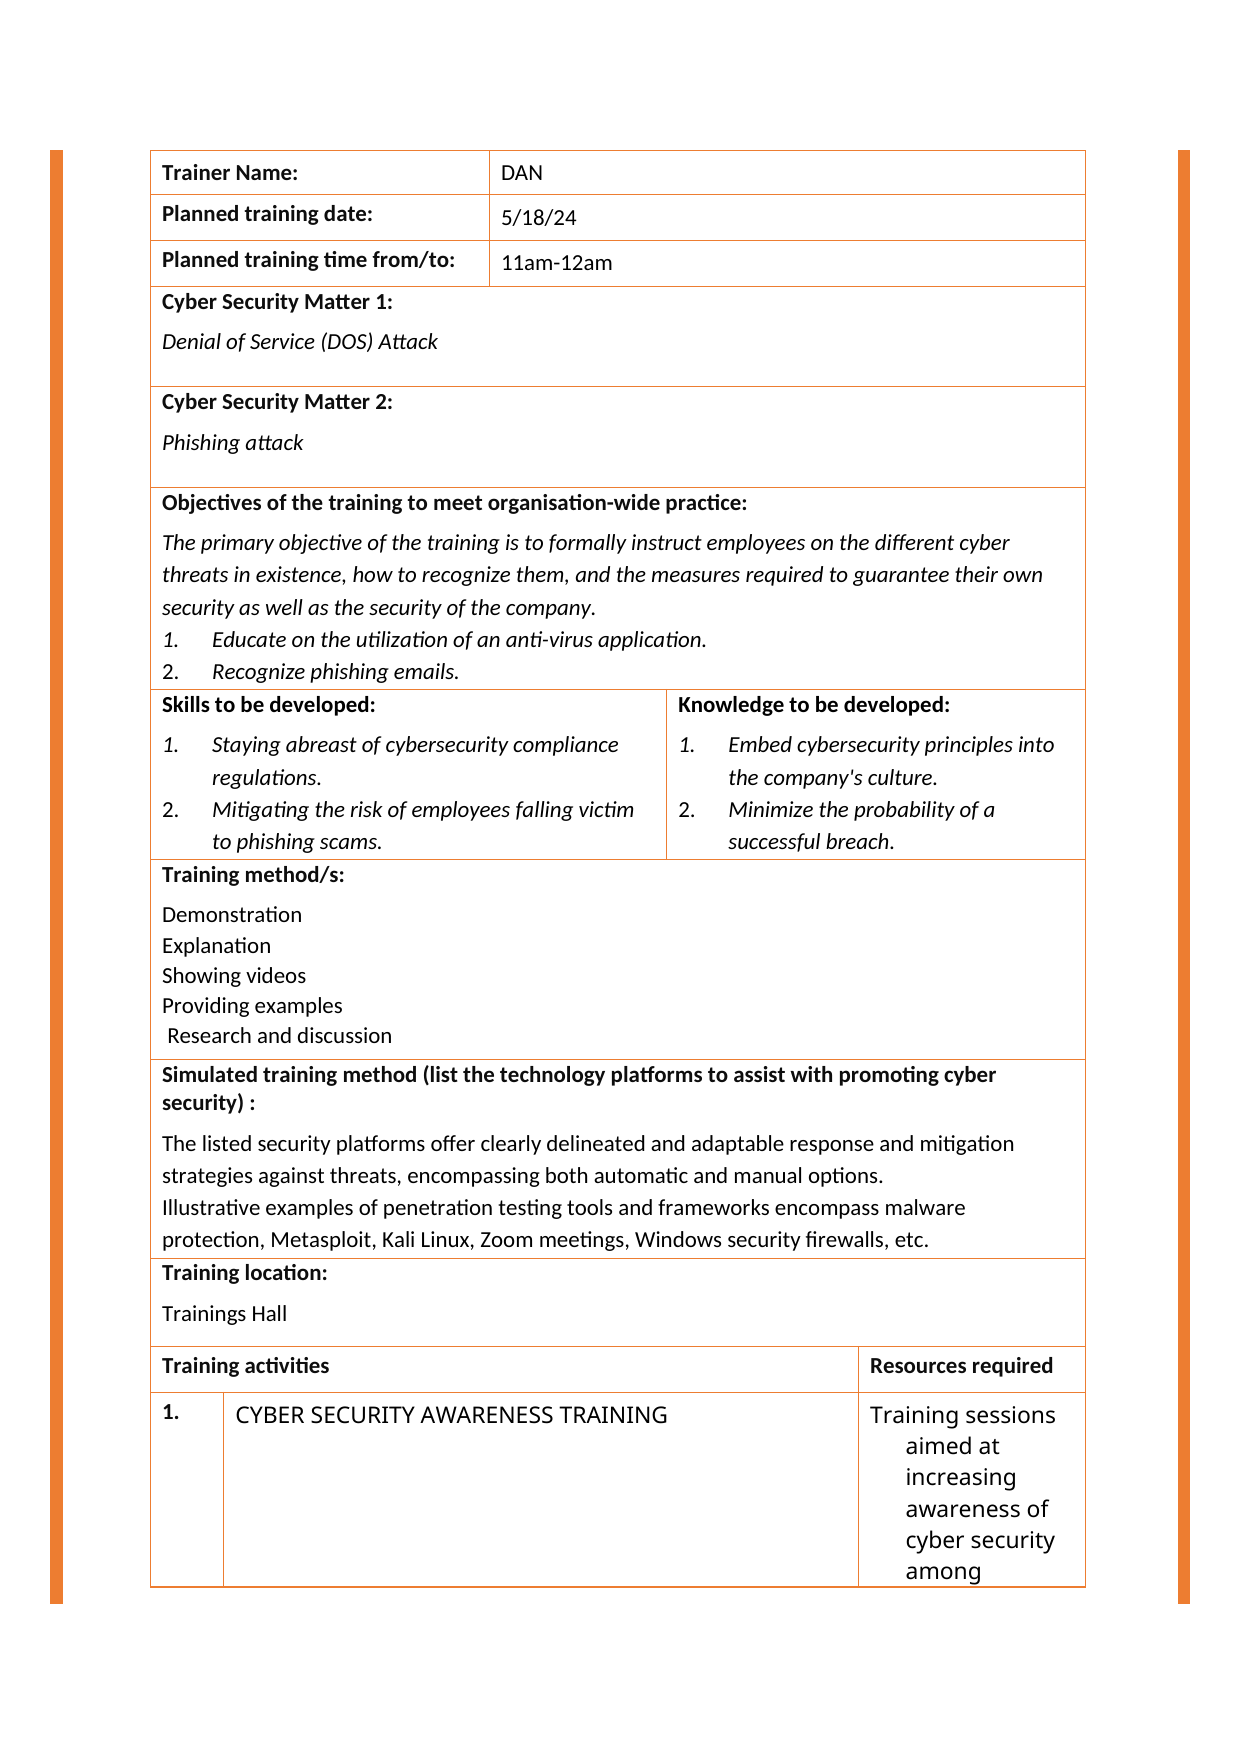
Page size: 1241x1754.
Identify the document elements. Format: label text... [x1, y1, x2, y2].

table_cell 5/18/24 [490, 195, 1085, 240]
table_cell Cyber Security Matter 2: Phishing attack [151, 387, 1085, 487]
table_cell Skills to be developed: Staying abreast of cybersecurity compliance regulations. Mitigating the risk of employees falling victim to phishing scams. [151, 690, 666, 859]
table_cell Objectives of the training to meet organisation-wide practice: The primary objective of the training is to formally instruct employees on the different cyber threats in existence, how to recognize them, and the measures required to guarantee their own security as well as the security of the company. Educate on the utilization of an anti-virus application. Recognize phishing emails. [151, 488, 1085, 689]
table_cell 11am-12am [490, 241, 1085, 286]
table_cell Knowledge to be developed: Embed cybersecurity principles into the company's culture. Minimize the probability of a successful breach. [667, 690, 1085, 859]
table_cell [224, 1393, 858, 1586]
table_cell Training location: Trainings Hall [151, 1259, 1085, 1346]
table_cell Trainer Name: [151, 151, 489, 194]
table_cell Resources required [859, 1347, 1085, 1392]
table_cell Planned training time from/to: [151, 241, 489, 286]
table_cell Training method/s: Demonstration Explanation Showing videos Providing examples Research and discussion [151, 860, 1085, 1059]
table_cell Training activities [151, 1347, 858, 1392]
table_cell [859, 1393, 1085, 1586]
table_cell Cyber Security Matter 1: Denial of Service (DOS) Attack [151, 287, 1085, 386]
table_cell 1. [151, 1393, 223, 1586]
table_cell Simulated training method (list the technology platforms to assist with promoting cyber security) : The listed security platforms offer clearly delineated and adaptable response and mitigation strategies against threats, encompassing both automatic and manual options. Illustrative examples of penetration testing tools and frameworks encompass malware protection, Metasploit, Kali Linux, Zoom meetings, Windows security firewalls, etc. [151, 1060, 1085, 1257]
table_cell DAN [490, 151, 1085, 194]
table_cell Planned training date: [151, 195, 489, 240]
